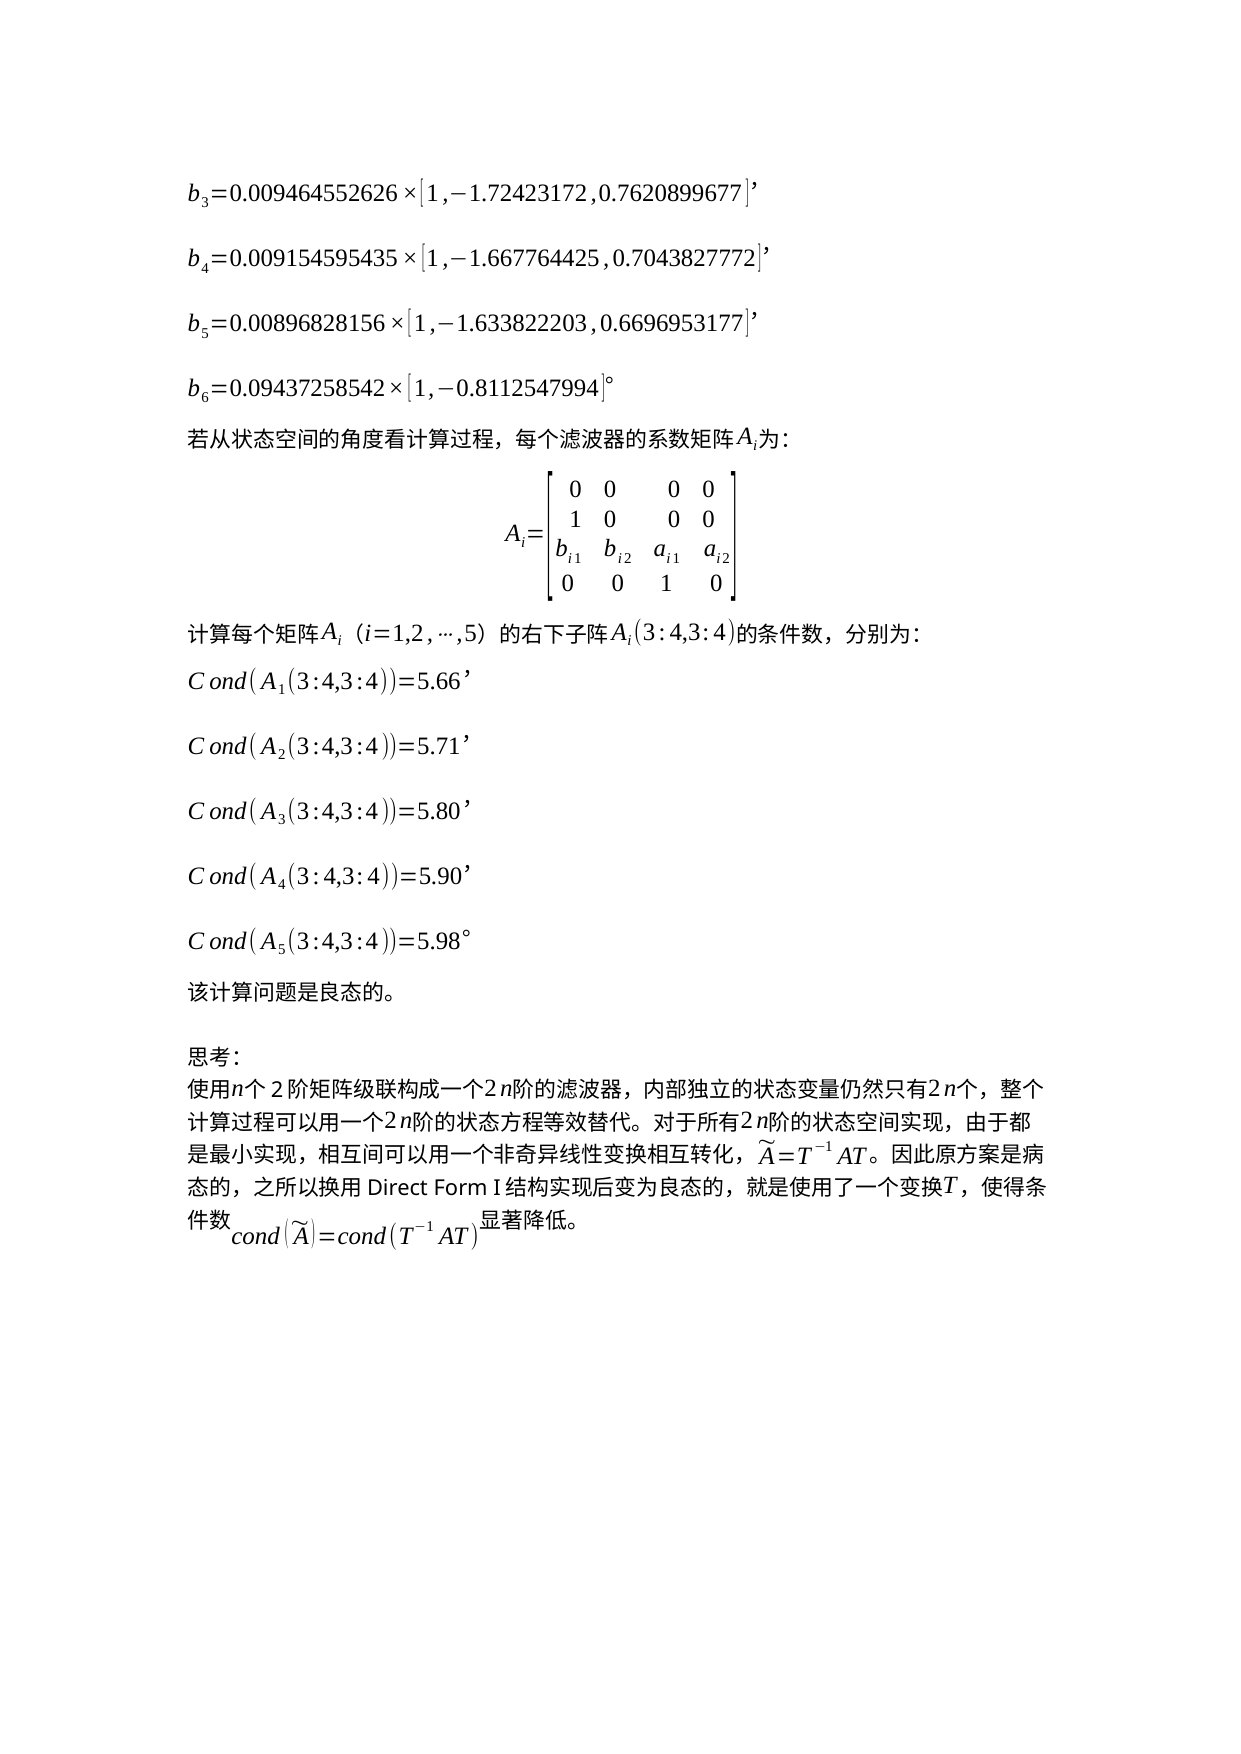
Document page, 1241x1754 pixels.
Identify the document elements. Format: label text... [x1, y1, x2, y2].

text 。 [187, 357, 1053, 422]
text 。 [187, 909, 1053, 974]
text ， [187, 779, 1053, 844]
text ， [187, 292, 1053, 357]
text 使用个2阶矩阵级联构成一个阶的滤波器，内部独立的状态变量仍然只有个，整个计算过程可以用一个阶的状态方程等效替代。对于所有阶的状态空间实现，由于都是最小实现，相互间可以用一个非奇异线性变换相互转化，。因此原方案是病态的，之所以换用Direct Form I结构实现后变为良态的，就是使用了一个变换，使得条件数显著降低。 [187, 1072, 1053, 1267]
text 若从状态空间的角度看计算过程，每个滤波器的系数矩阵为： [187, 422, 1053, 454]
text ， [187, 844, 1053, 909]
text ， [187, 714, 1053, 779]
text 计算每个矩阵（）的右下子阵的条件数，分别为： [187, 617, 1053, 649]
text ， [187, 227, 1053, 292]
text ， [187, 649, 1053, 714]
text ， [187, 162, 1053, 227]
text 思考： [187, 1039, 1053, 1072]
text 该计算问题是良态的。 [187, 974, 1053, 1007]
